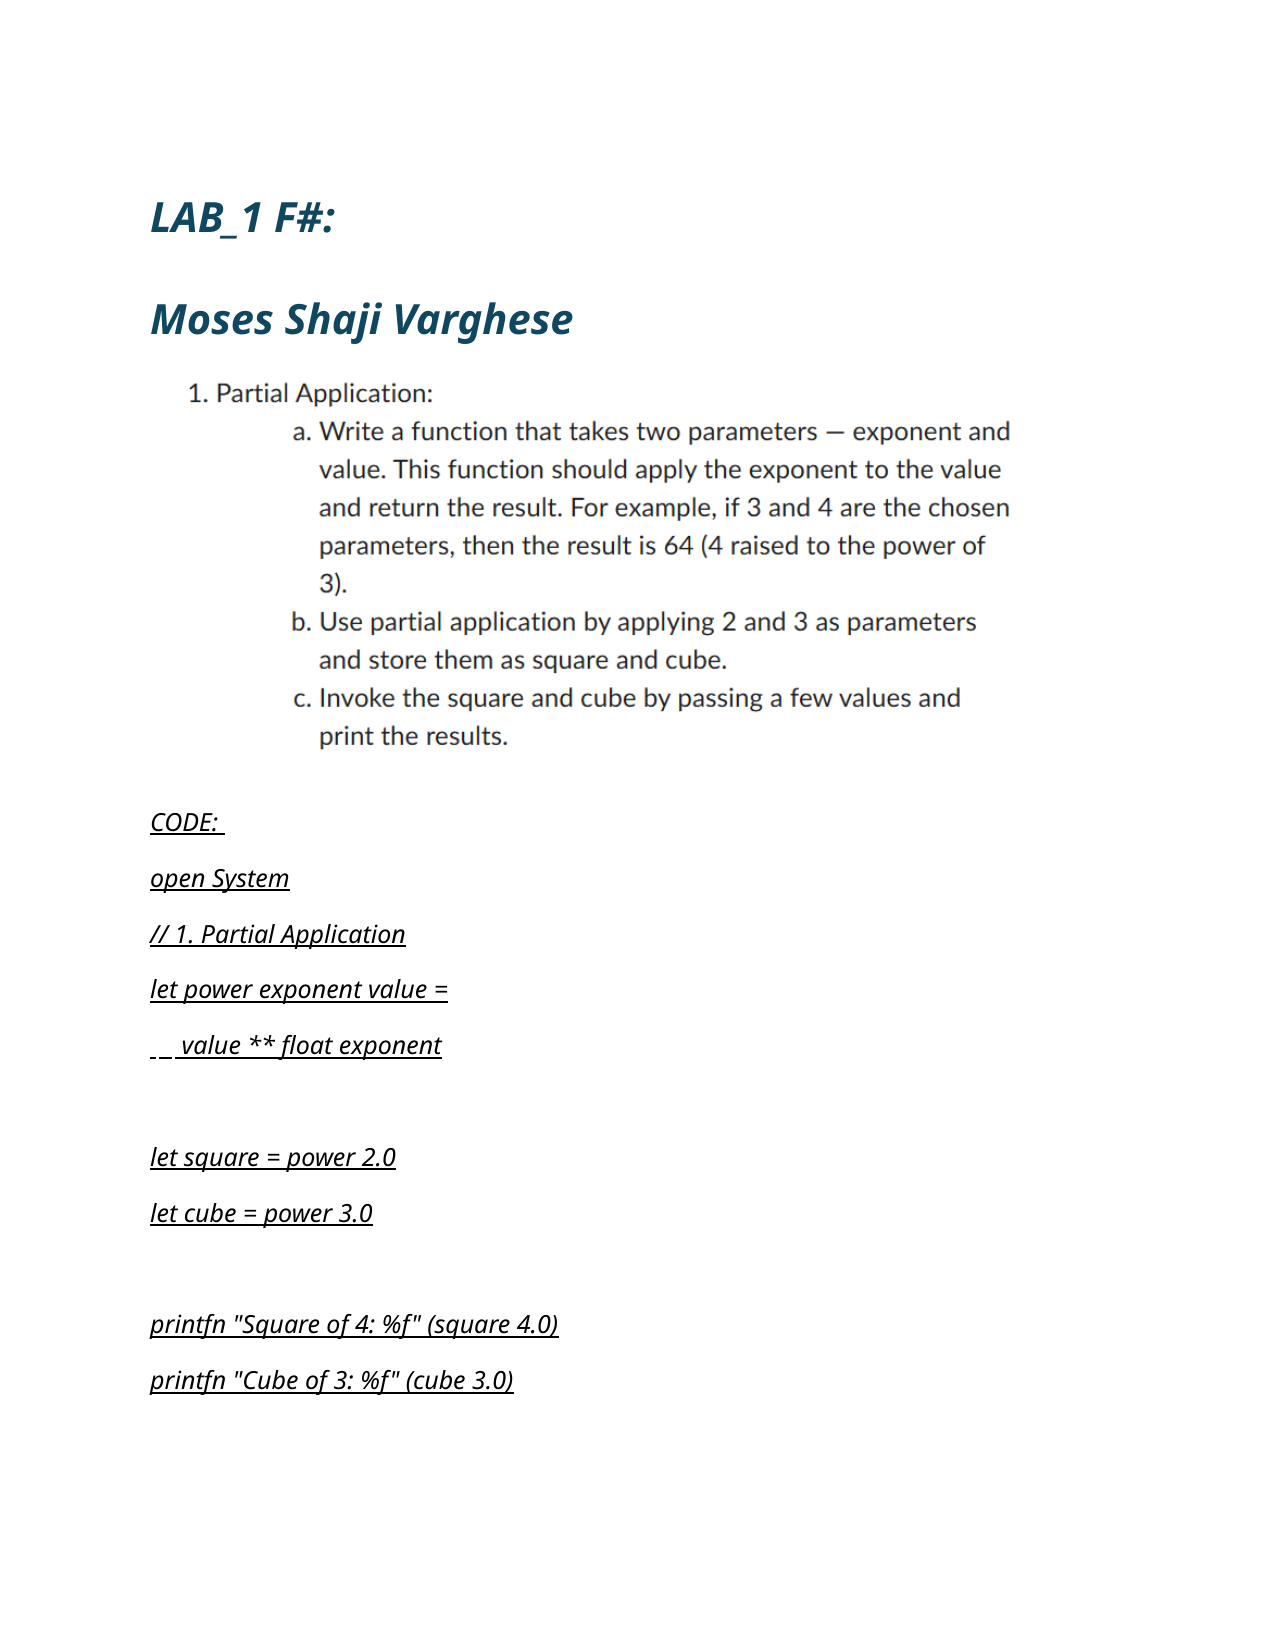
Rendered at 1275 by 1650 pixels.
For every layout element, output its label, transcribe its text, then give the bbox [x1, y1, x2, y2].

text value ** float exponent [150, 1028, 1125, 1062]
text let power exponent value = [150, 972, 1125, 1006]
picture [150, 363, 1125, 783]
text printfn "Square of 4: %f" (square 4.0) [150, 1307, 1125, 1341]
subtitle Moses Shaji Varghese [150, 290, 1125, 347]
text let square = power 2.0 [150, 1139, 1125, 1174]
text open System [150, 860, 1125, 894]
text let cube = power 3.0 [150, 1195, 1125, 1229]
subtitle LAB_1 F#: [150, 187, 1125, 244]
text // 1. Partial Application [150, 916, 1125, 950]
text printfn "Cube of 3: %f" (cube 3.0) [150, 1363, 1125, 1397]
text CODE: [150, 804, 1125, 839]
